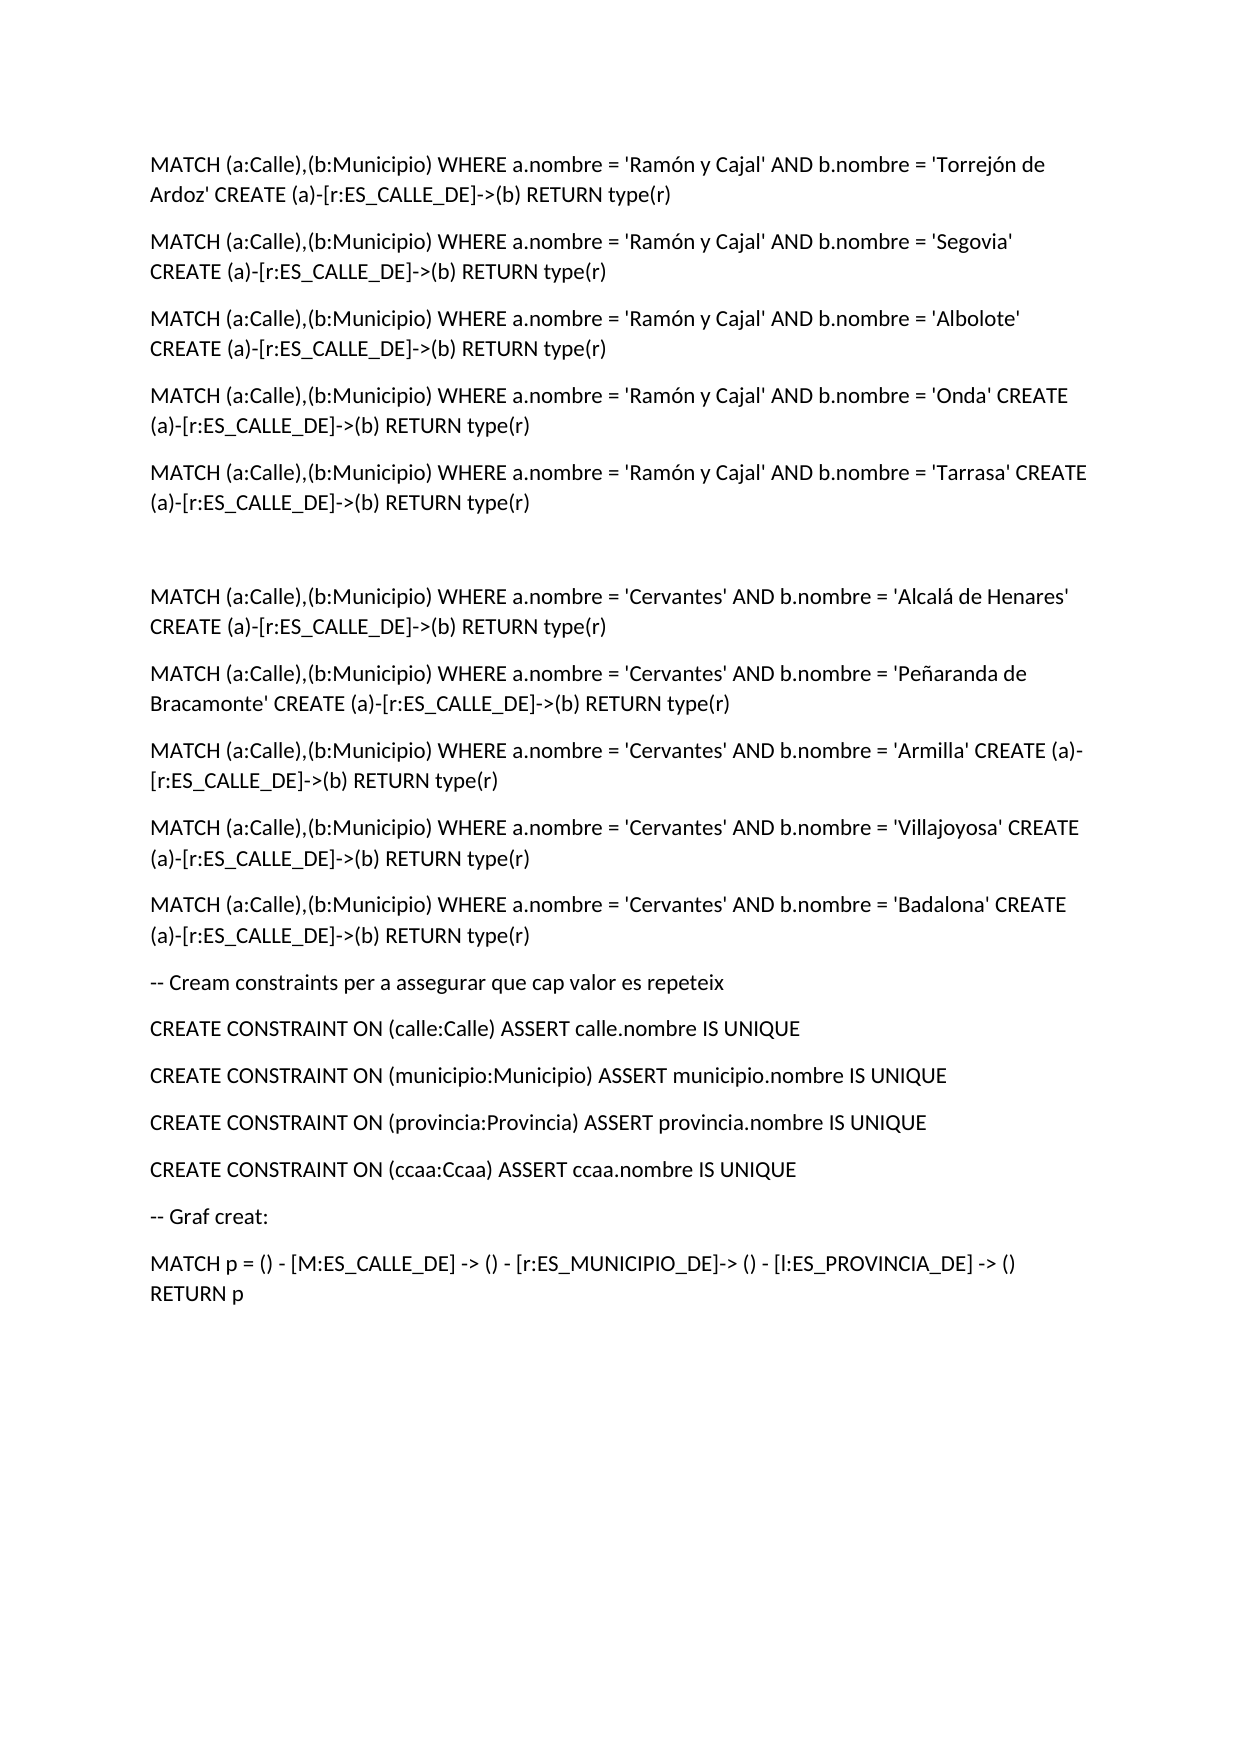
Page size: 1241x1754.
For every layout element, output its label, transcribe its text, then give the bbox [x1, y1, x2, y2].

text MATCH (a:Calle),(b:Municipio) WHERE a.nombre = 'Cervantes' AND b.nombre = 'Alcalá de Henares' CREATE (a)-[r:ES_CALLE_DE]->(b) RETURN type(r) [150, 582, 1090, 641]
text CREATE CONSTRAINT ON (ccaa:Ccaa) ASSERT ccaa.nombre IS UNIQUE [150, 1155, 1090, 1183]
text MATCH p = () - [M:ES_CALLE_DE] -> () - [r:ES_MUNICIPIO_DE]-> () - [l:ES_PROVINCIA_DE] -> () RETURN p [150, 1249, 1090, 1307]
text MATCH (a:Calle),(b:Municipio) WHERE a.nombre = 'Ramón y Cajal' AND b.nombre = 'Torrejón de Ardoz' CREATE (a)-[r:ES_CALLE_DE]->(b) RETURN type(r) [150, 150, 1090, 208]
text MATCH (a:Calle),(b:Municipio) WHERE a.nombre = 'Cervantes' AND b.nombre = 'Armilla' CREATE (a)-[r:ES_CALLE_DE]->(b) RETURN type(r) [150, 736, 1090, 795]
text CREATE CONSTRAINT ON (calle:Calle) ASSERT calle.nombre IS UNIQUE [150, 1014, 1090, 1043]
text MATCH (a:Calle),(b:Municipio) WHERE a.nombre = 'Ramón y Cajal' AND b.nombre = 'Segovia' CREATE (a)-[r:ES_CALLE_DE]->(b) RETURN type(r) [150, 227, 1090, 285]
text CREATE CONSTRAINT ON (municipio:Municipio) ASSERT municipio.nombre IS UNIQUE [150, 1061, 1090, 1089]
text MATCH (a:Calle),(b:Municipio) WHERE a.nombre = 'Cervantes' AND b.nombre = 'Villajoyosa' CREATE (a)-[r:ES_CALLE_DE]->(b) RETURN type(r) [150, 813, 1090, 872]
text MATCH (a:Calle),(b:Municipio) WHERE a.nombre = 'Ramón y Cajal' AND b.nombre = 'Onda' CREATE (a)-[r:ES_CALLE_DE]->(b) RETURN type(r) [150, 381, 1090, 439]
text -- Cream constraints per a assegurar que cap valor es repeteix [150, 968, 1090, 996]
text -- Graf creat: [150, 1202, 1090, 1230]
text MATCH (a:Calle),(b:Municipio) WHERE a.nombre = 'Ramón y Cajal' AND b.nombre = 'Albolote' CREATE (a)-[r:ES_CALLE_DE]->(b) RETURN type(r) [150, 304, 1090, 362]
text CREATE CONSTRAINT ON (provincia:Provincia) ASSERT provincia.nombre IS UNIQUE [150, 1108, 1090, 1136]
text MATCH (a:Calle),(b:Municipio) WHERE a.nombre = 'Ramón y Cajal' AND b.nombre = 'Tarrasa' CREATE (a)-[r:ES_CALLE_DE]->(b) RETURN type(r) [150, 458, 1090, 517]
text MATCH (a:Calle),(b:Municipio) WHERE a.nombre = 'Cervantes' AND b.nombre = 'Badalona' CREATE (a)-[r:ES_CALLE_DE]->(b) RETURN type(r) [150, 891, 1090, 949]
text MATCH (a:Calle),(b:Municipio) WHERE a.nombre = 'Cervantes' AND b.nombre = 'Peñaranda de Bracamonte' CREATE (a)-[r:ES_CALLE_DE]->(b) RETURN type(r) [150, 659, 1090, 718]
